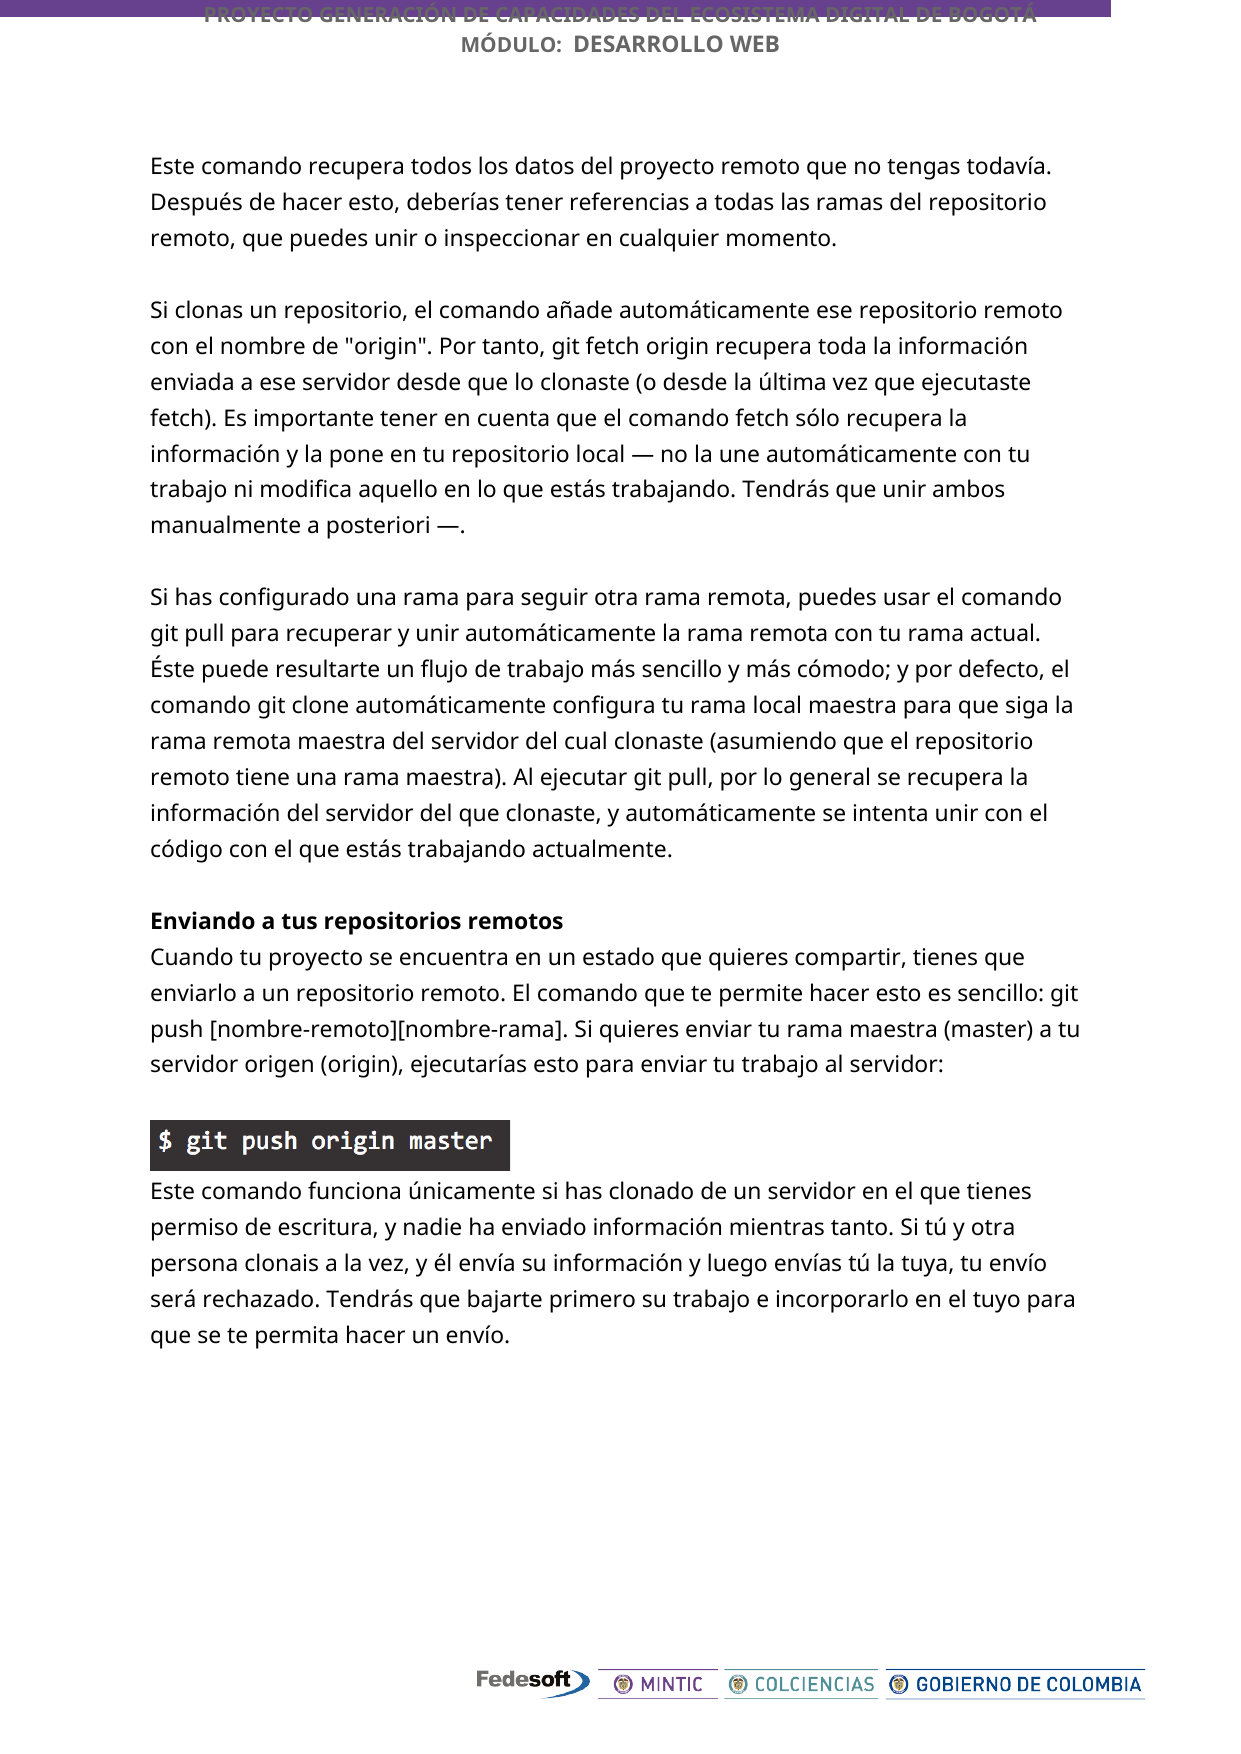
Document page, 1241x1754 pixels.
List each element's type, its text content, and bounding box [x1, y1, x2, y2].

text Si has configurado una rama para seguir otra rama remota, puedes usar el comando git pull para recuperar y unir automáticamente la rama remota con tu rama actual. Éste puede resultarte un flujo de trabajo más sencillo y más cómodo; y por defecto, el comando git clone automáticamente configura tu rama local maestra para que siga la rama remota maestra del servidor del cual clonaste (asumiendo que el repositorio remoto tiene una rama maestra). Al ejecutar git pull, por lo general se recupera la información del servidor del que clonaste, y automáticamente se intenta unir con el código con el que estás trabajando actualmente. [150, 581, 1090, 864]
picture [150, 1120, 511, 1171]
picture [467, 1651, 1148, 1707]
picture [606, 10, 612, 17]
text Enviando a tus repositorios remotos [150, 905, 1090, 936]
picture [998, 10, 1005, 17]
picture [0, 0, 1111, 17]
picture [576, 10, 582, 17]
text Si clonas un repositorio, el comando añade automáticamente ese repositorio remoto con el nombre de "origin". Por tanto, git fetch origin recupera toda la información enviada a ese servidor desde que lo clonaste (o desde la última vez que ejecutaste fetch). Es importante tener en cuenta que el comando fetch sólo recupera la información y la pone en tu repositorio local — no la une automáticamente con tu trabajo ni modifica aquello en lo que estás trabajando. Tendrás que unir ambos manualmente a posteriori —. [150, 294, 1090, 541]
picture [830, 10, 836, 17]
picture [467, 10, 473, 17]
picture [650, 10, 656, 17]
text Cuando tu proyecto se encuentra en un estado que quieres compartir, tienes que enviarlo a un repositorio remoto. El comando que te permite hacer esto es sencillo: git push [nombre-remoto][nombre-rama]. Si quieres enviar tu rama maestra (master) a tu servidor origen (origin), ejecutarías esto para enviar tu trabajo al servidor: [150, 941, 1090, 1080]
picture [719, 10, 726, 17]
text Este comando recupera todos los datos del proyecto remoto que no tengas todavía. Después de hacer esto, deberías tener referencias a todas las ramas del repositorio remoto, que puedes unir o inspeccionar en cualquier momento. [150, 150, 1090, 253]
picture [966, 10, 973, 17]
picture [301, 10, 308, 17]
picture [920, 10, 926, 17]
text Este comando funciona únicamente si has clonado de un servidor en el que tienes permiso de escritura, y nadie ha enviado información mientras tanto. Si tú y otra persona clonais a la vez, y él envía su información y luego envías tú la tuya, tu envío será rechazado. Tendrás que bajarte primero su trabajo e incorporarlo en el tuyo para que se te permita hacer un envío. [150, 1175, 1090, 1350]
picture [428, 10, 435, 17]
picture [235, 10, 242, 17]
